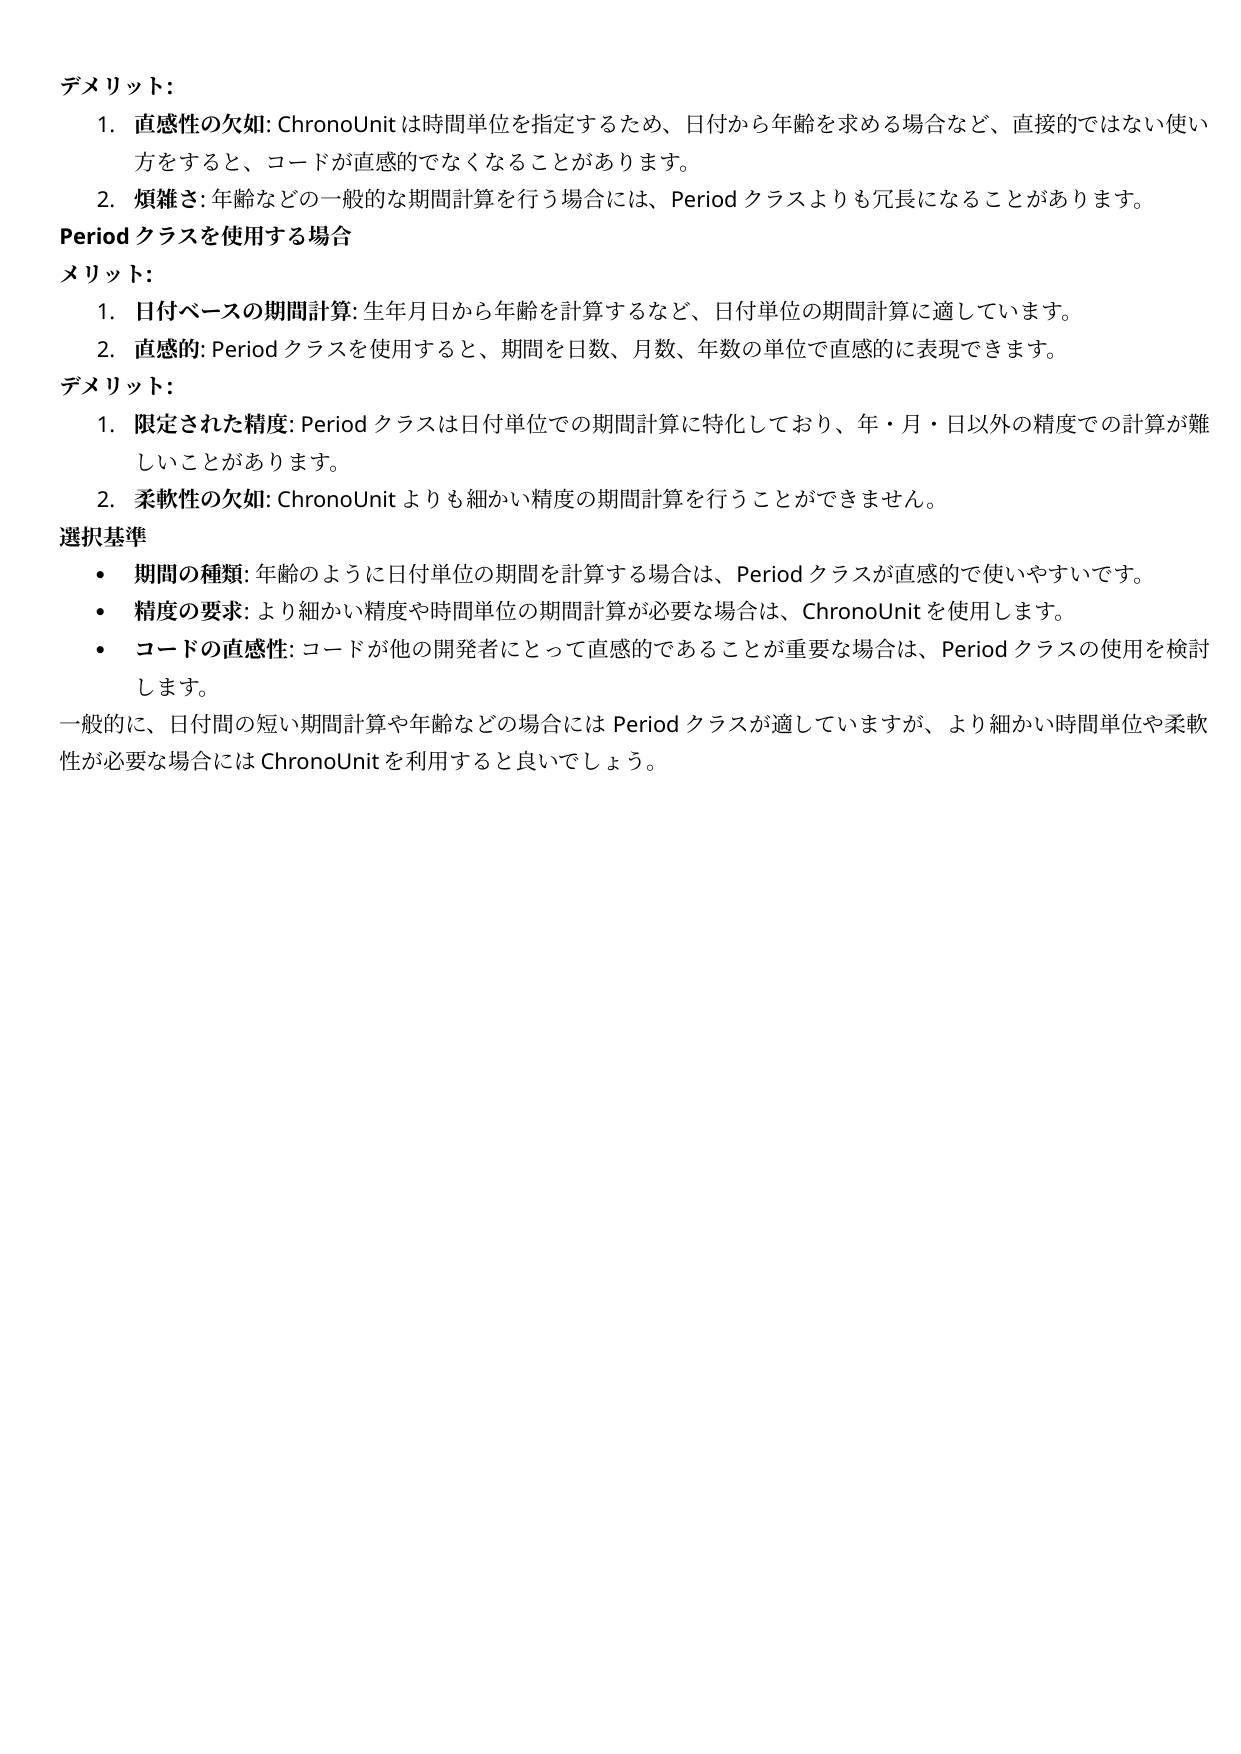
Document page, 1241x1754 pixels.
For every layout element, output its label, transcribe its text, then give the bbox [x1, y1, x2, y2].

list 柔軟性の欠如: ChronoUnitよりも細かい精度の期間計算を行うことができません。 [97, 479, 1211, 517]
text デメリット: [59, 67, 1211, 104]
text メリット: [59, 254, 1211, 292]
list コードの直感性: コードが他の開発者にとって直感的であることが重要な場合は、Periodクラスの使用を検討します。 [97, 629, 1211, 704]
list 直感的: Periodクラスを使用すると、期間を日数、月数、年数の単位で直感的に表現できます。 [97, 329, 1211, 367]
text Periodクラスを使用する場合 [59, 217, 1211, 254]
list 期間の種類: 年齢のように日付単位の期間を計算する場合は、Periodクラスが直感的で使いやすいです。 [97, 554, 1211, 592]
list 精度の要求: より細かい精度や時間単位の期間計算が必要な場合は、ChronoUnitを使用します。 [97, 592, 1211, 629]
list 直感性の欠如: ChronoUnitは時間単位を指定するため、日付から年齢を求める場合など、直接的ではない使い方をすると、コードが直感的でなくなることがあります。 [97, 104, 1211, 179]
list 煩雑さ: 年齢などの一般的な期間計算を行う場合には、Periodクラスよりも冗長になることがあります。 [97, 179, 1211, 217]
list 日付ベースの期間計算: 生年月日から年齢を計算するなど、日付単位の期間計算に適しています。 [97, 292, 1211, 329]
list 限定された精度: Periodクラスは日付単位での期間計算に特化しており、年・月・日以外の精度での計算が難しいことがあります。 [97, 404, 1211, 479]
text 一般的に、日付間の短い期間計算や年齢などの場合にはPeriodクラスが適していますが、より細かい時間単位や柔軟性が必要な場合にはChronoUnitを利用すると良いでしょう。 [59, 704, 1211, 779]
text デメリット: [59, 367, 1211, 404]
text 選択基準 [59, 517, 1211, 554]
